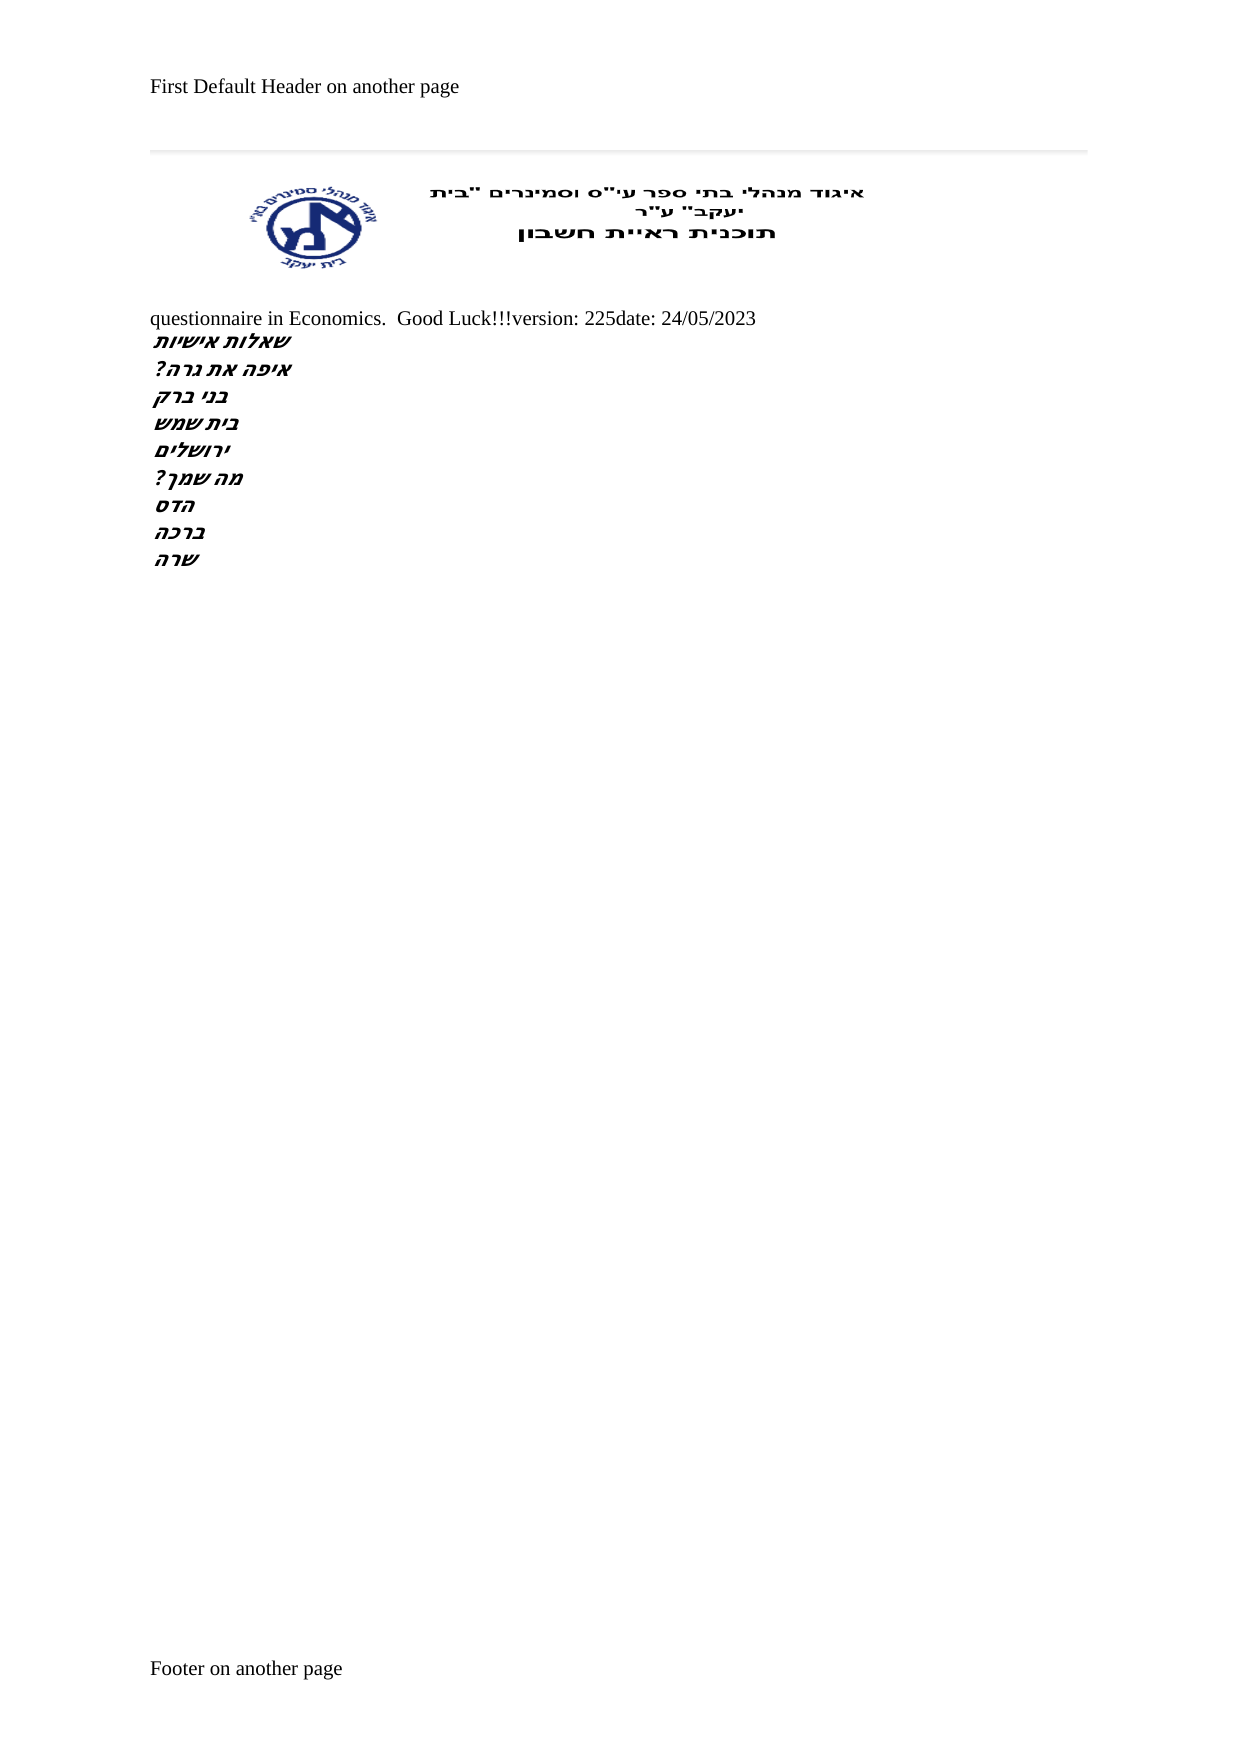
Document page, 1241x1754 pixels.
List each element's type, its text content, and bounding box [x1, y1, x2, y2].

text ‫שאלות אישיות [150, 330, 1090, 357]
text ‫בני ברק [150, 385, 1090, 412]
text ‫בית שמש [150, 412, 1090, 439]
text ‫הדס [150, 493, 1090, 521]
picture [150, 150, 1088, 307]
text questionnaire in Economics. Good Luck!!!version: 225date: 24/05/2023 [150, 306, 1090, 330]
text ‫שרה [150, 548, 1090, 575]
text ‫איפה את גרה? [150, 357, 1090, 385]
text ‫ירושלים [150, 439, 1090, 466]
text ‫מה שמך? [150, 466, 1090, 493]
text ‫ברכה [150, 521, 1090, 548]
